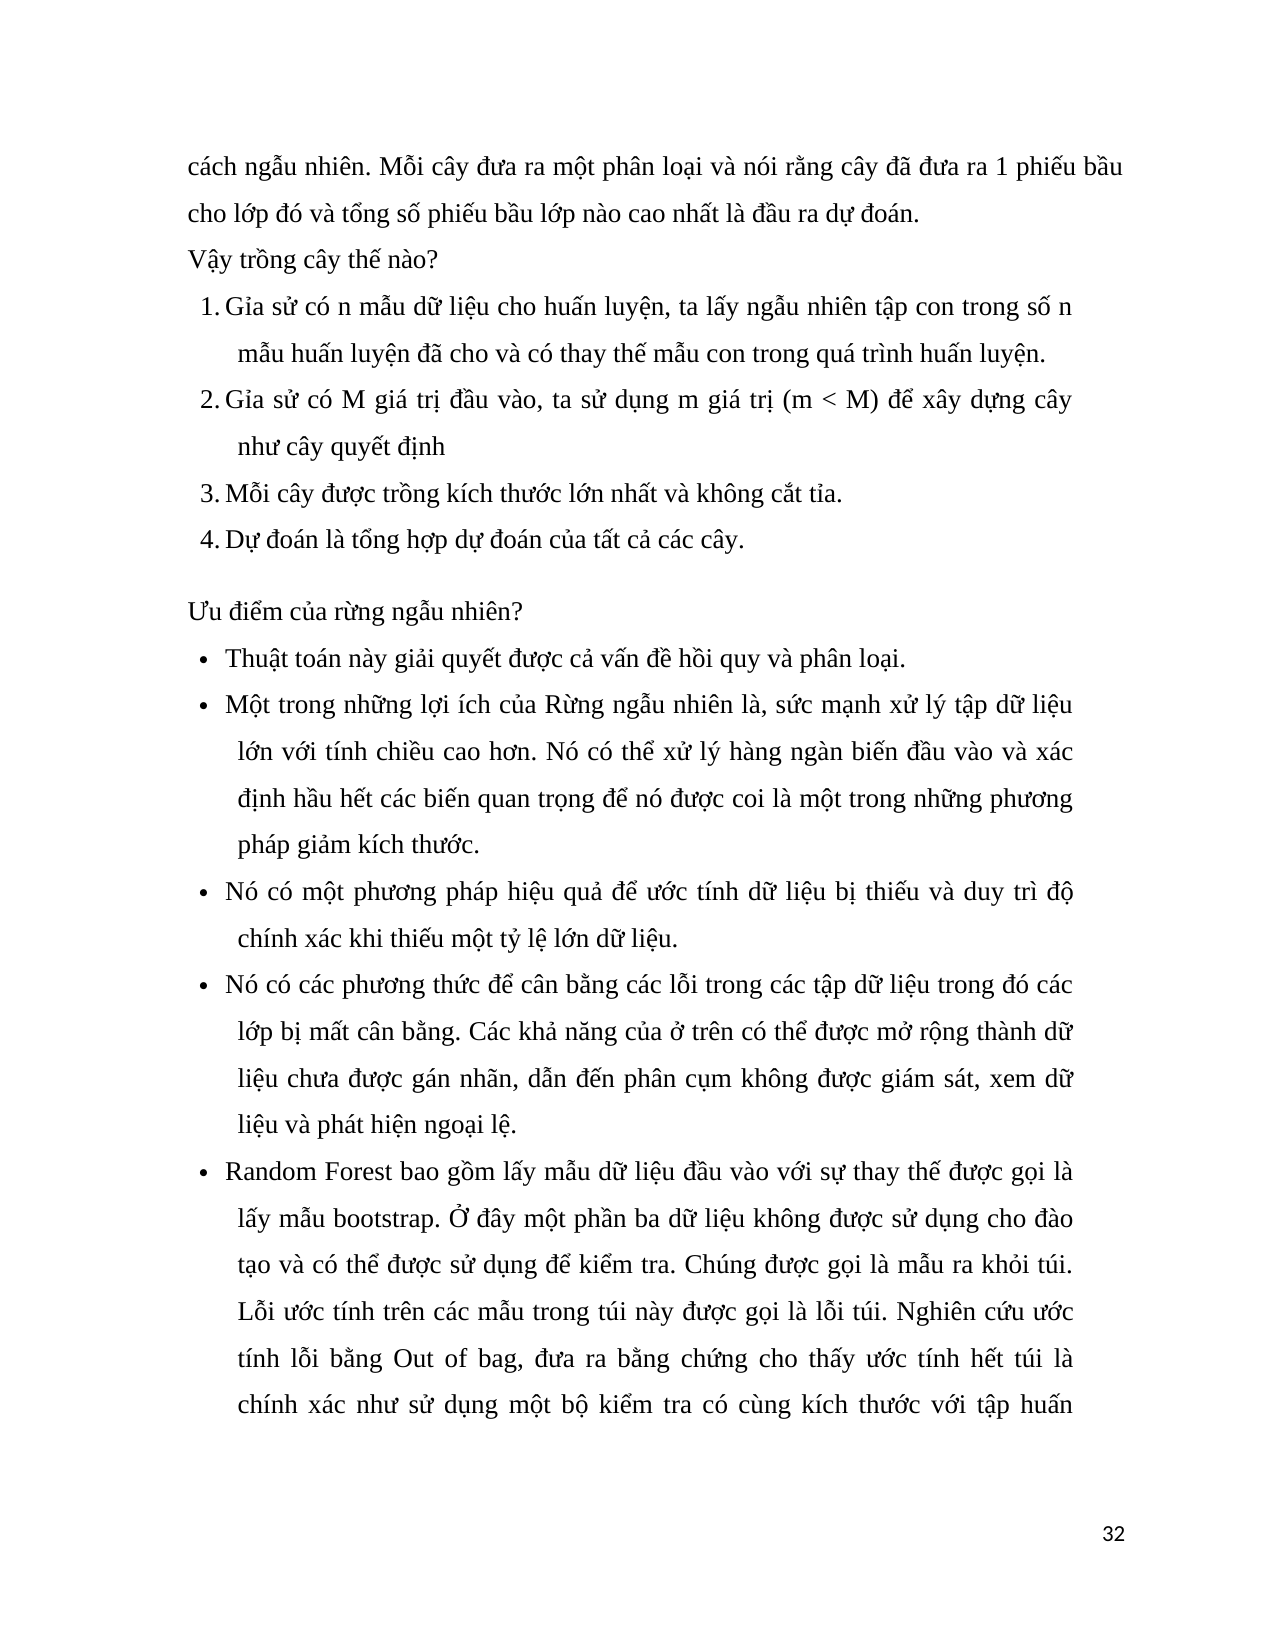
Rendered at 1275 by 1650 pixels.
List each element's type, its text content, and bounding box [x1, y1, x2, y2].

list Gỉa sử có n mẫu dữ liệu cho huấn luyện, ta lấy ngẫu nhiên tập con trong số n mẫu huấn luyện đã cho và có thay thế mẫu con trong quá trình huấn luyện. [200, 290, 1075, 368]
list Vậy trồng cây thế nào? [187, 243, 1125, 274]
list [200, 1155, 1075, 1419]
list Một trong những lợi ích của Rừng ngẫu nhiên là, sức mạnh xử lý tập dữ liệu lớn với tính chiều cao hơn. Nó có thể xử lý hàng ngàn biến đầu vào và xác định hầu hết các biến quan trọng để nó được coi là một trong những phương pháp giảm kích thước. [200, 688, 1075, 859]
list Mỗi cây được trồng kích thước lớn nhất và không cắt tỉa. [200, 477, 1075, 508]
list Gỉa sử có M giá trị đầu vào, ta sử dụng m giá trị (m < M) để xây dựng cây như cây quyết định [200, 383, 1075, 461]
list Thuật toán này giải quyết được cả vấn đề hồi quy và phân loại. [200, 642, 1075, 673]
list Nó có một phương pháp hiệu quả để ước tính dữ liệu bị thiếu và duy trì độ chính xác khi thiếu một tỷ lệ lớn dữ liệu. [200, 875, 1075, 953]
list Dự đoán là tổng hợp dự đoán của tất cả các cây. [200, 523, 1075, 554]
list Ưu điểm của rừng ngẫu nhiên? [187, 595, 1125, 626]
list Nó có các phương thức để cân bằng các lỗi trong các tập dữ liệu trong đó các lớp bị mất cân bằng. Các khả năng của ở trên có thể được mở rộng thành dữ liệu chưa được gán nhãn, dẫn đến phân cụm không được giám sát, xem dữ liệu và phát hiện ngoại lệ. [200, 968, 1075, 1139]
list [187, 150, 1125, 228]
